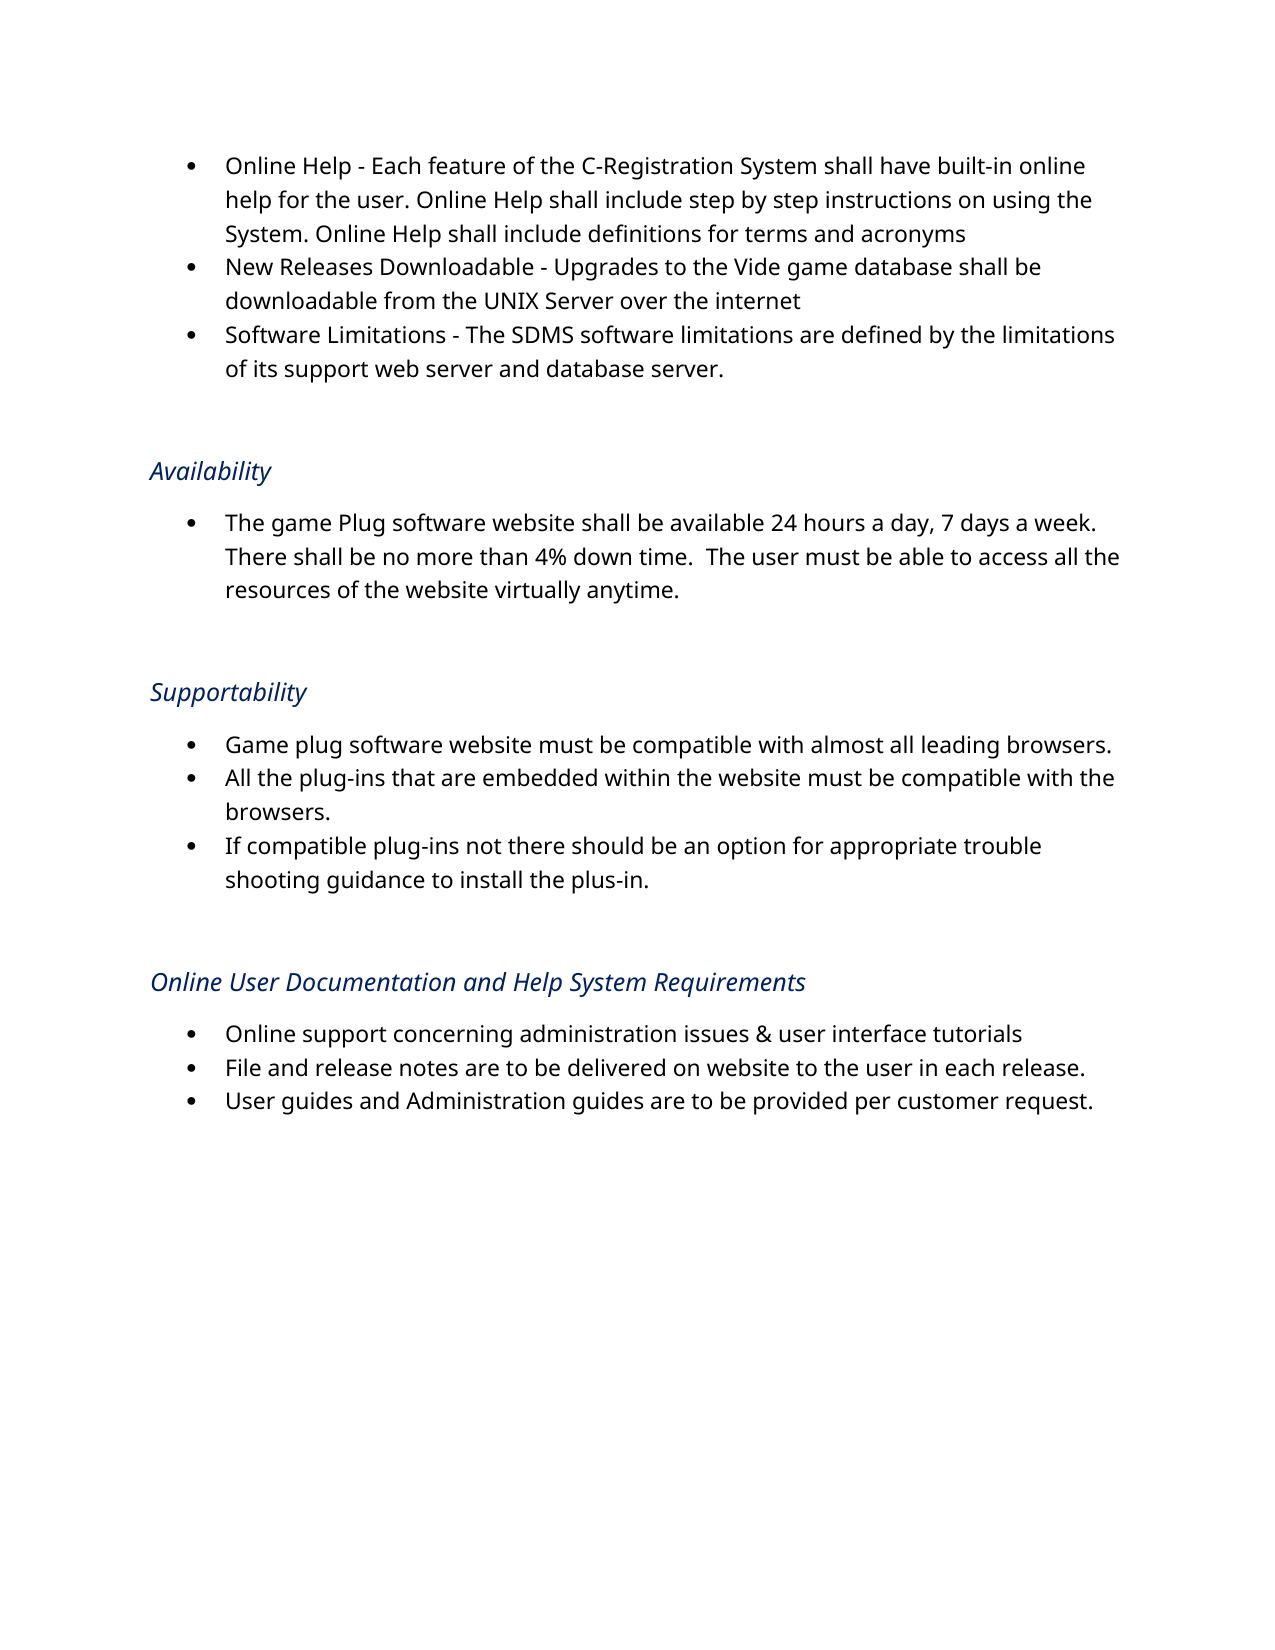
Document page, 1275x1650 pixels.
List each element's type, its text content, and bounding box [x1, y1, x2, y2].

list Game plug software website must be compatible with almost all leading browsers. [187, 728, 1125, 760]
list The game Plug software website shall be available 24 hours a day, 7 days a week. There shall be no more than 4% down time. The user must be able to access all the resources of the website virtually anytime. [187, 507, 1125, 606]
text Supportability [150, 675, 1125, 709]
list File and release notes are to be delivered on website to the user in each release. [187, 1052, 1125, 1083]
list All the plug-ins that are embedded within the website must be compatible with the browsers. [187, 762, 1125, 827]
list User guides and Administration guides are to be provided per customer request. [187, 1085, 1125, 1117]
text Online User Documentation and Help System Requirements [150, 964, 1125, 998]
list Online Help - Each feature of the C-Registration System shall have built-in online help for the user. Online Help shall include step by step instructions on using the System. Online Help shall include definitions for terms and acronyms [187, 150, 1125, 249]
list New Releases Downloadable - Upgrades to the Vide game database shall be downloadable from the UNIX Server over the internet [187, 251, 1125, 316]
text Availability [150, 453, 1125, 487]
list Software Limitations - The SDMS software limitations are defined by the limitations of its support web server and database server. [187, 319, 1125, 384]
list If compatible plug-ins not there should be an option for appropriate trouble shooting guidance to install the plus-in. [187, 830, 1125, 895]
list Online support concerning administration issues & user interface tutorials [187, 1018, 1125, 1049]
